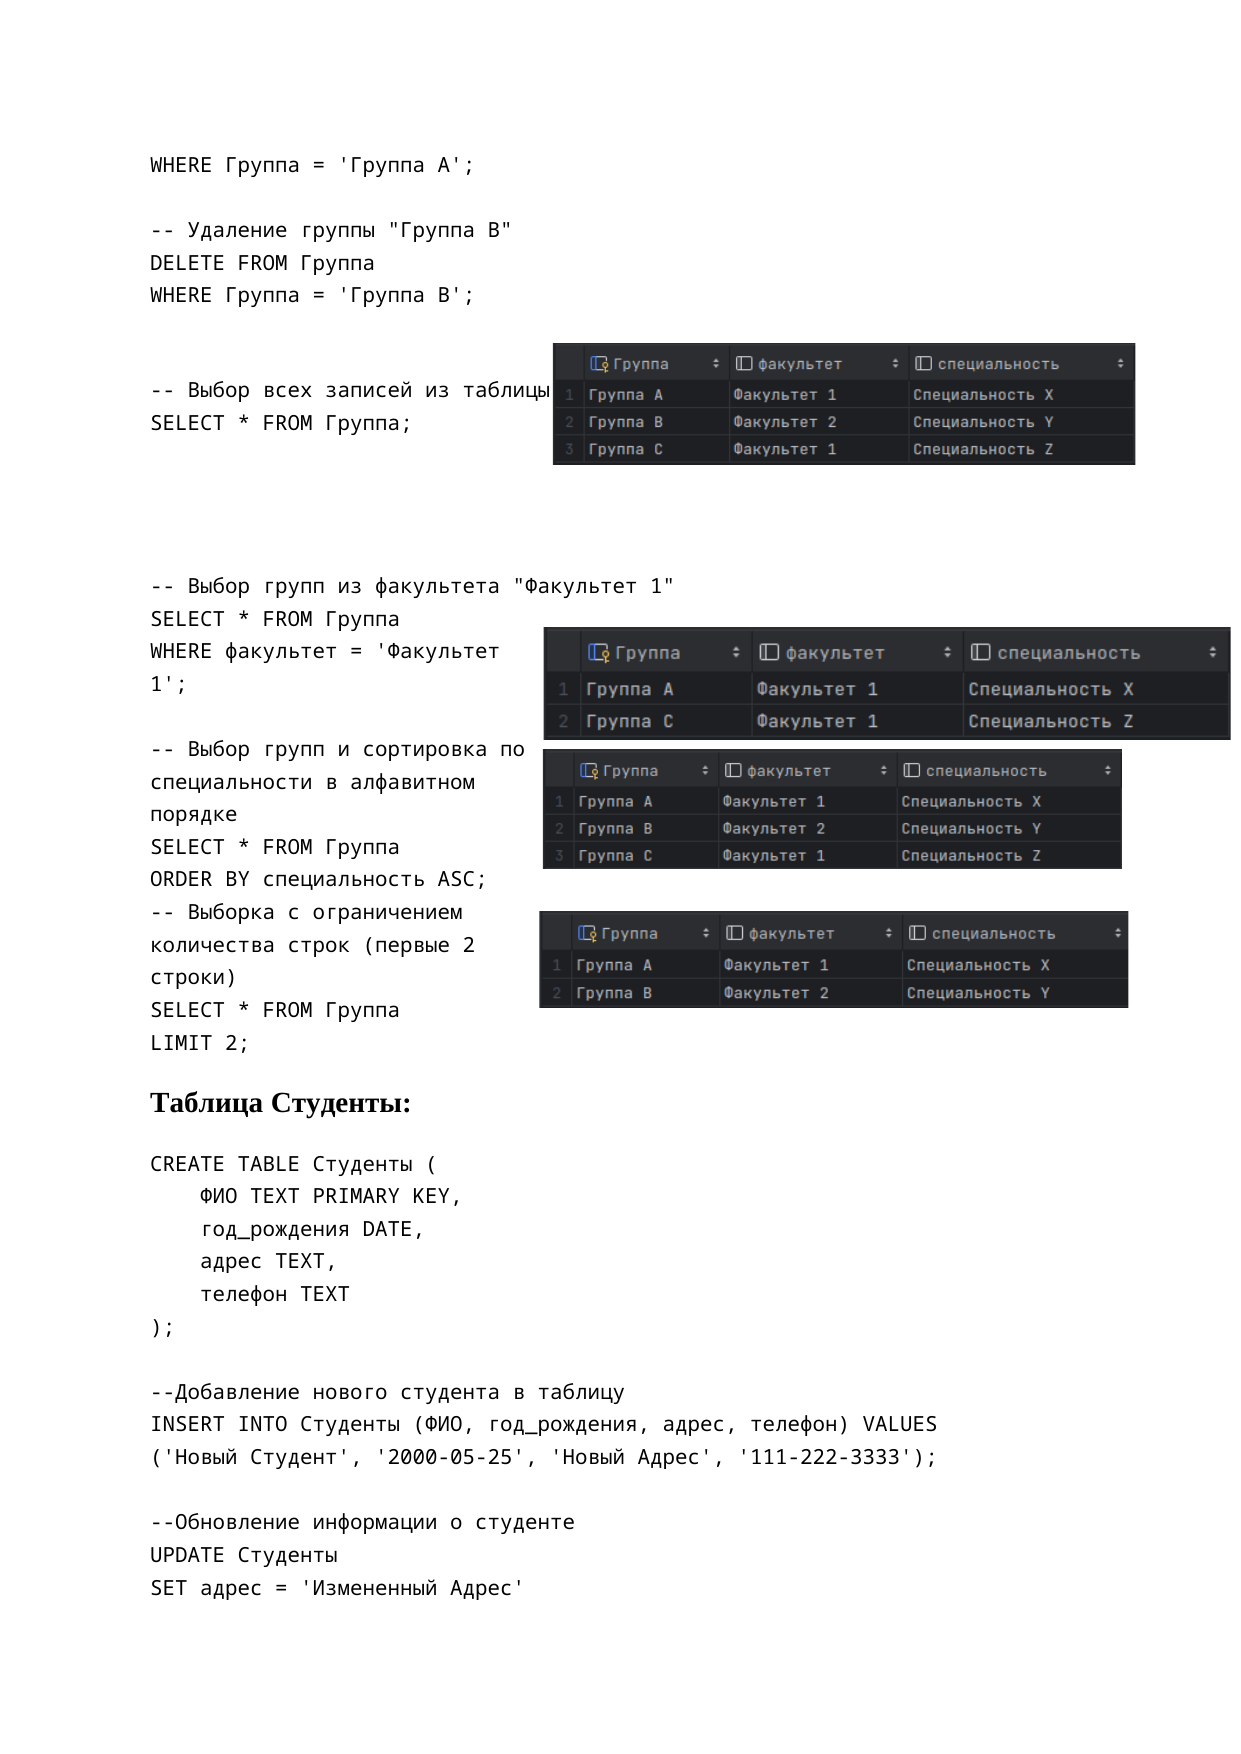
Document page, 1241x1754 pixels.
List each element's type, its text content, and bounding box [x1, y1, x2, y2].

text Таблица Студенты: [150, 1085, 1090, 1119]
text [150, 150, 1090, 339]
text -- Выбор всех записей из таблицы SELECT * FROM Группа; [150, 376, 552, 437]
picture [539, 911, 1129, 1008]
picture [543, 627, 1231, 740]
picture [542, 749, 1122, 869]
picture [552, 343, 1136, 465]
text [150, 1149, 1090, 1601]
